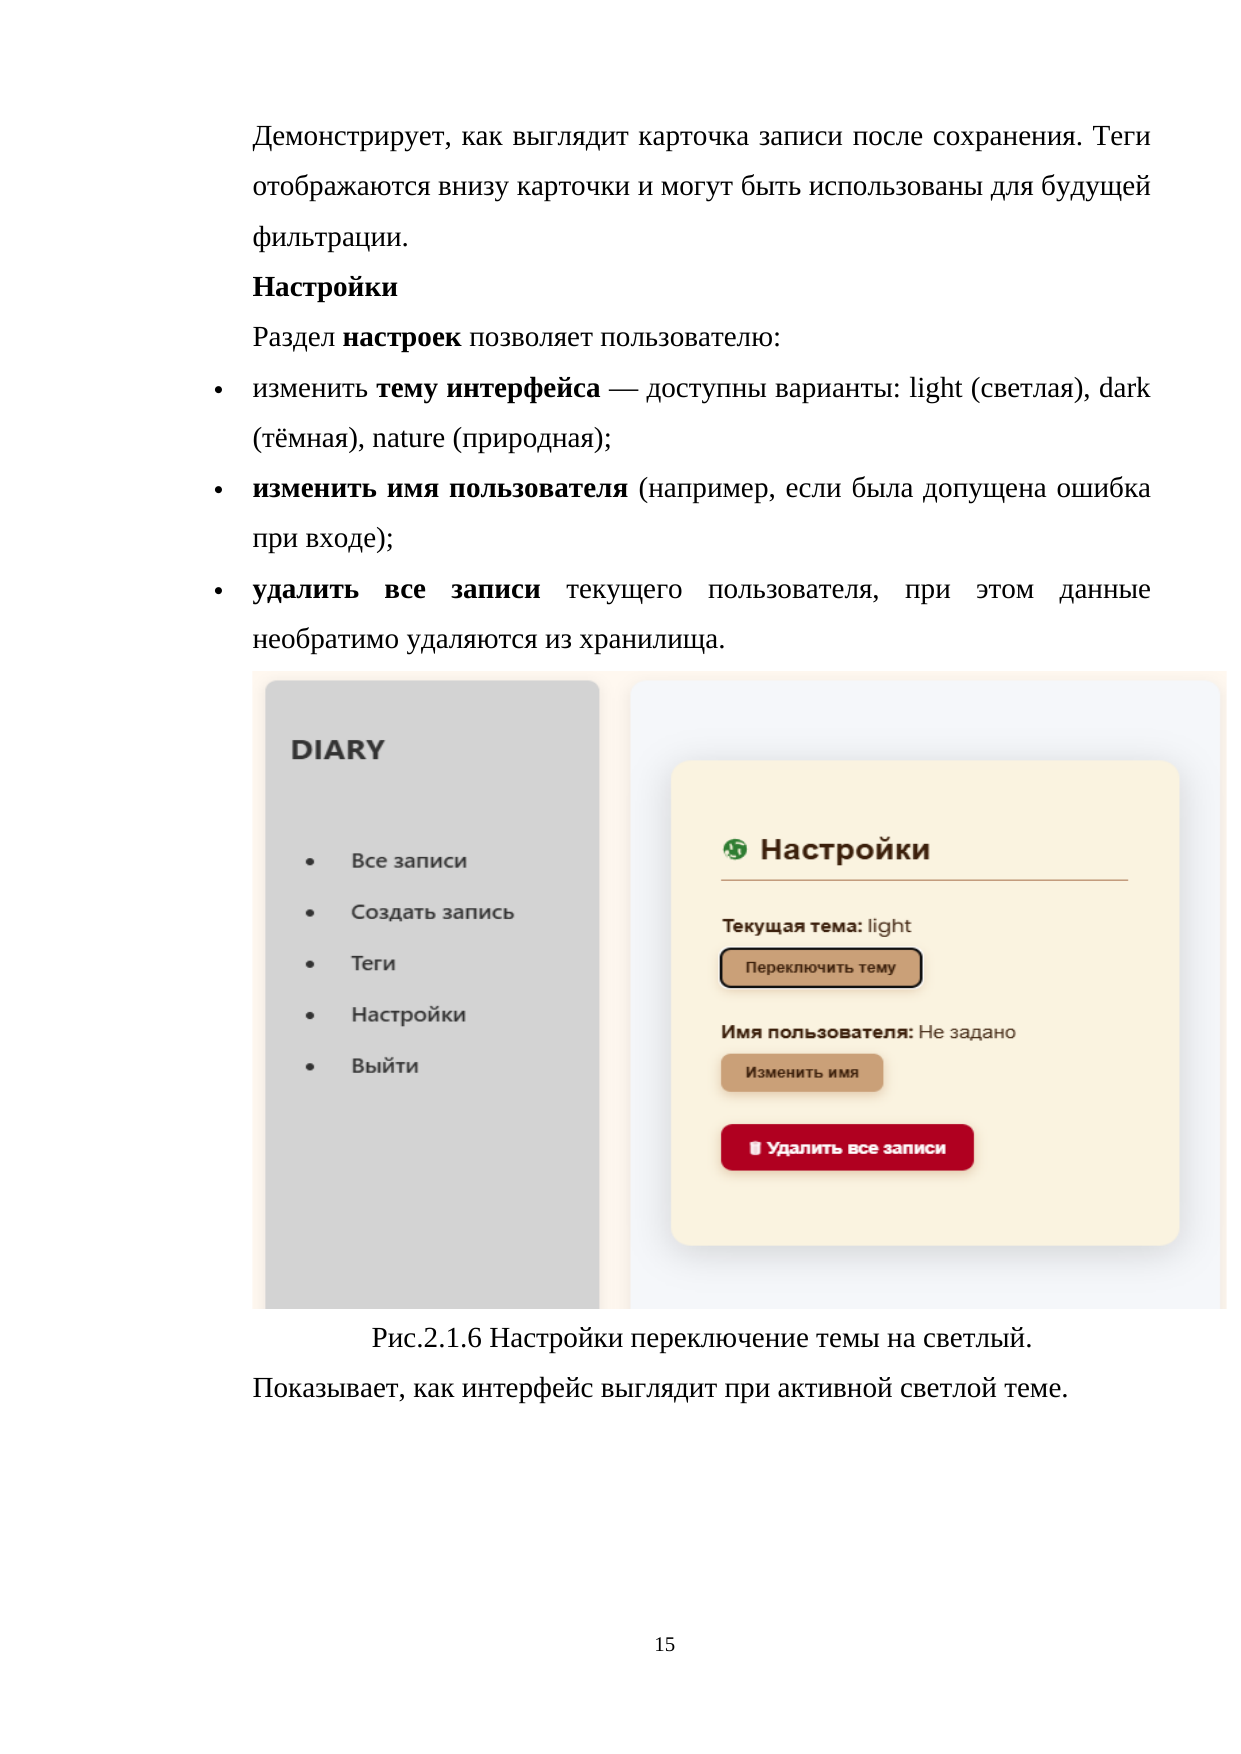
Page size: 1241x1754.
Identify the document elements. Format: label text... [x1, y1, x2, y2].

text Настройки [252, 269, 1152, 303]
text Раздел настроек позволяет пользователю: [252, 319, 1152, 353]
list изменить имя пользователя (например, если была допущена ошибка при входе); [215, 470, 1152, 554]
text Демонстрирует, как выглядит карточка записи после сохранения. Теги отображаются внизу карточки и могут быть использованы для будущей фильтрации. [252, 118, 1152, 252]
list изменить тему интерфейса — доступны варианты: light (светлая), dark (тёмная), nature (природная); [215, 370, 1152, 453]
list удалить все записи текущего пользователя, при этом данные необратимо удаляются из хранилища. [215, 571, 1152, 655]
text Рис.2.1.6 Настройки переключение темы на светлый. [252, 1320, 1152, 1354]
text Показывает, как интерфейс выглядит при активной светлой теме. [252, 1370, 1152, 1404]
picture [252, 671, 1227, 1309]
